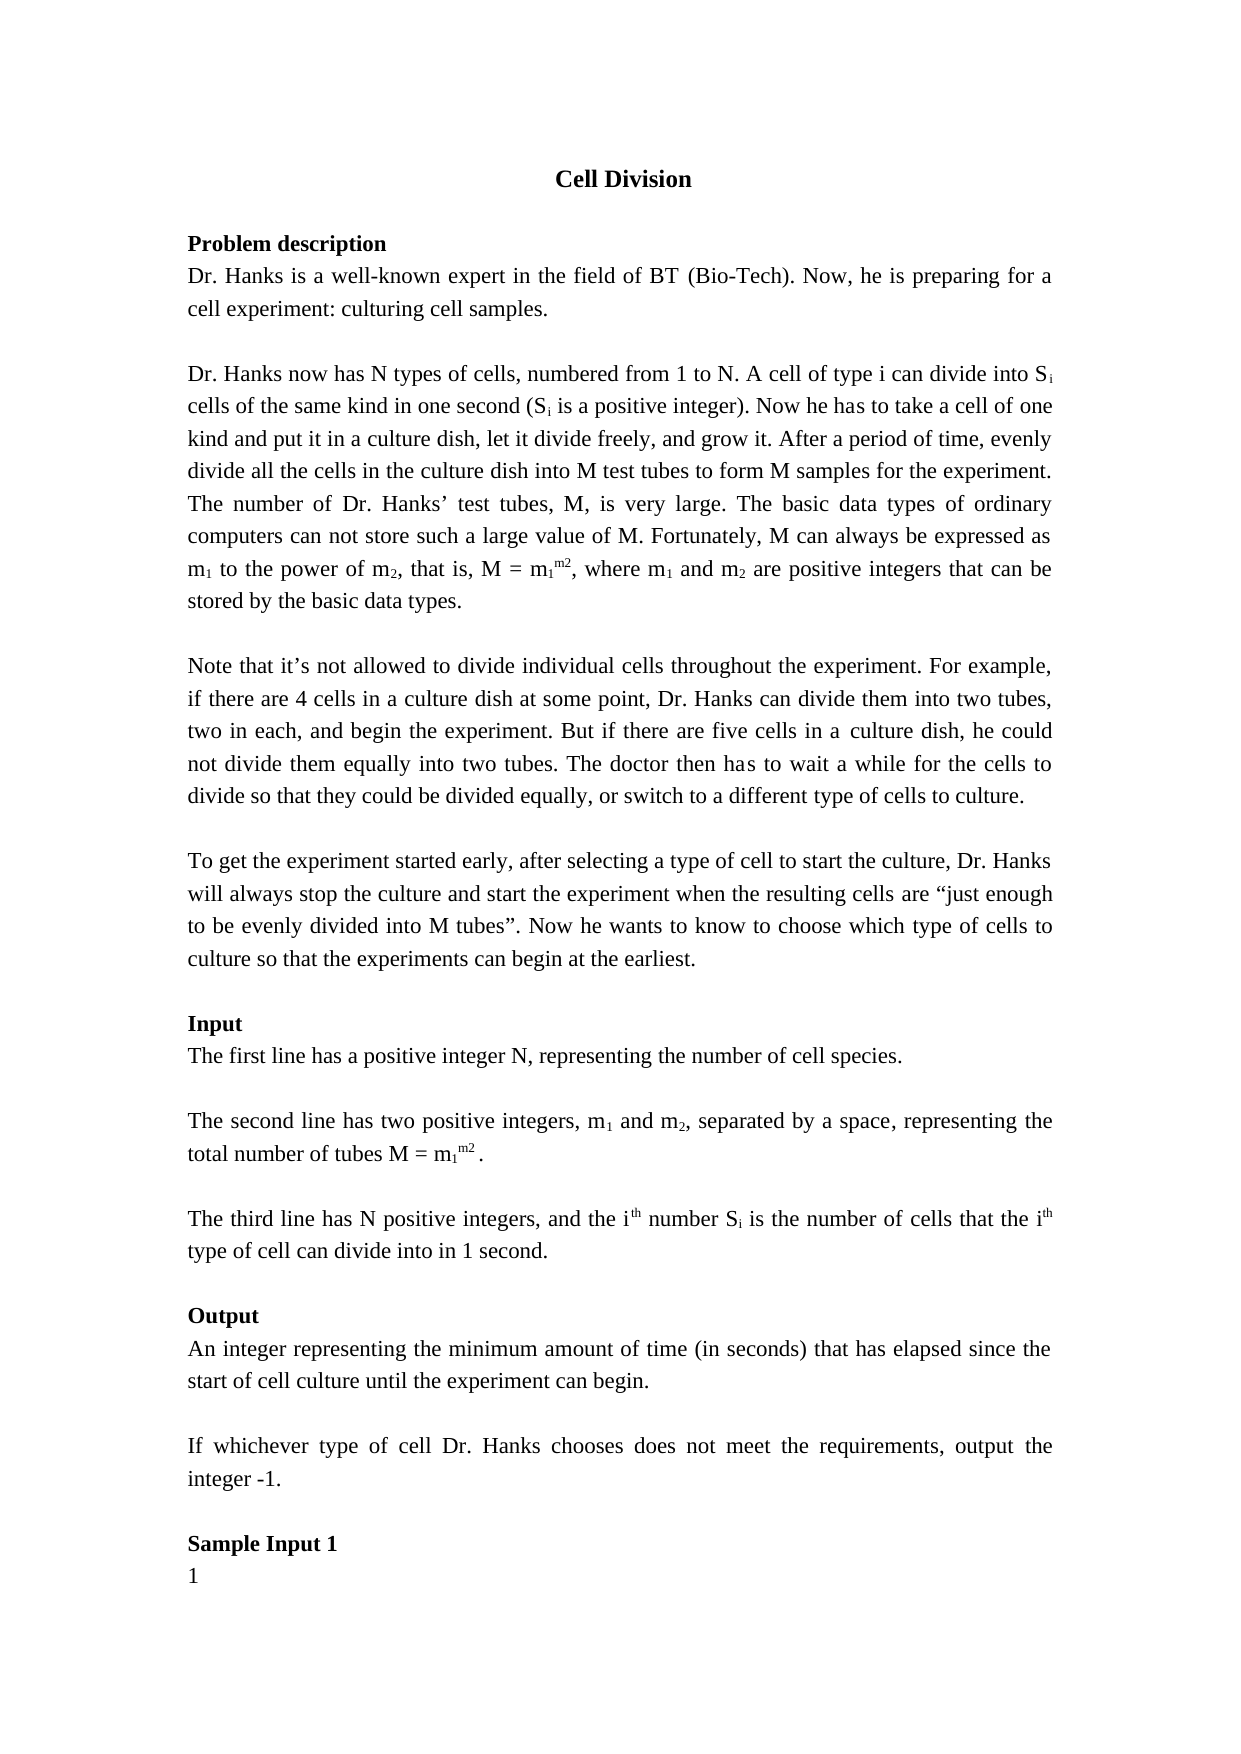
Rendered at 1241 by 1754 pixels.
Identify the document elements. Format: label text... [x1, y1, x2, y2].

text 1 [187, 1559, 1053, 1592]
text Input [187, 1007, 1053, 1039]
text If whichever type of cell Dr. Hanks chooses does not meet the requirements, output the integer -1. [187, 1429, 1053, 1494]
text The third line has N positive integers, and the ith number Si is the number of cells that the ith type of cell can divide into in 1 second. [187, 1202, 1053, 1267]
text Cell Division [187, 162, 1053, 194]
text Dr. Hanks is a well-known expert in the field of BT (Bio-Tech). Now, he is preparing for a cell experiment: culturing cell samples. [187, 259, 1053, 324]
text Problem description [187, 227, 1053, 259]
text The second line has two positive integers, m1 and m2, separated by a space, representing the total number of tubes M = m1m2 . [187, 1104, 1053, 1169]
text Note that it’s not allowed to divide individual cells throughout the experiment. For example, if there are 4 cells in a culture dish at some point, Dr. Hanks can divide them into two tubes, two in each, and begin the experiment. But if there are five cells in a culture dish, he could not divide them equally into two tubes. The doctor then has to wait a while for the cells to divide so that they could be divided equally, or switch to a different type of cells to culture. [187, 649, 1053, 812]
text An integer representing the minimum amount of time (in seconds) that has elapsed since the start of cell culture until the experiment can begin. [187, 1332, 1053, 1397]
text Sample Input 1 [187, 1527, 1053, 1559]
text The first line has a positive integer N, representing the number of cell species. [187, 1039, 1053, 1072]
text Dr. Hanks now has N types of cells, numbered from 1 to N. A cell of type i can divide into Si cells of the same kind in one second (Si is a positive integer). Now he has to take a cell of one kind and put it in a culture dish, let it divide freely, and grow it. After a period of time, evenly divide all the cells in the culture dish into M test tubes to form M samples for the experiment. The number of Dr. Hanks’ test tubes, M, is very large. The basic data types of ordinary computers can not store such a large value of M. Fortunately, M can always be expressed as m1 to the power of m2, that is, M = m1m2, where m1 and m2 are positive integers that can be stored by the basic data types. [187, 357, 1053, 617]
text To get the experiment started early, after selecting a type of cell to start the culture, Dr. Hanks will always stop the culture and start the experiment when the resulting cells are “just enough to be evenly divided into M tubes”. Now he wants to know to choose which type of cells to culture so that the experiments can begin at the earliest. [187, 844, 1053, 974]
text Output [187, 1299, 1053, 1332]
